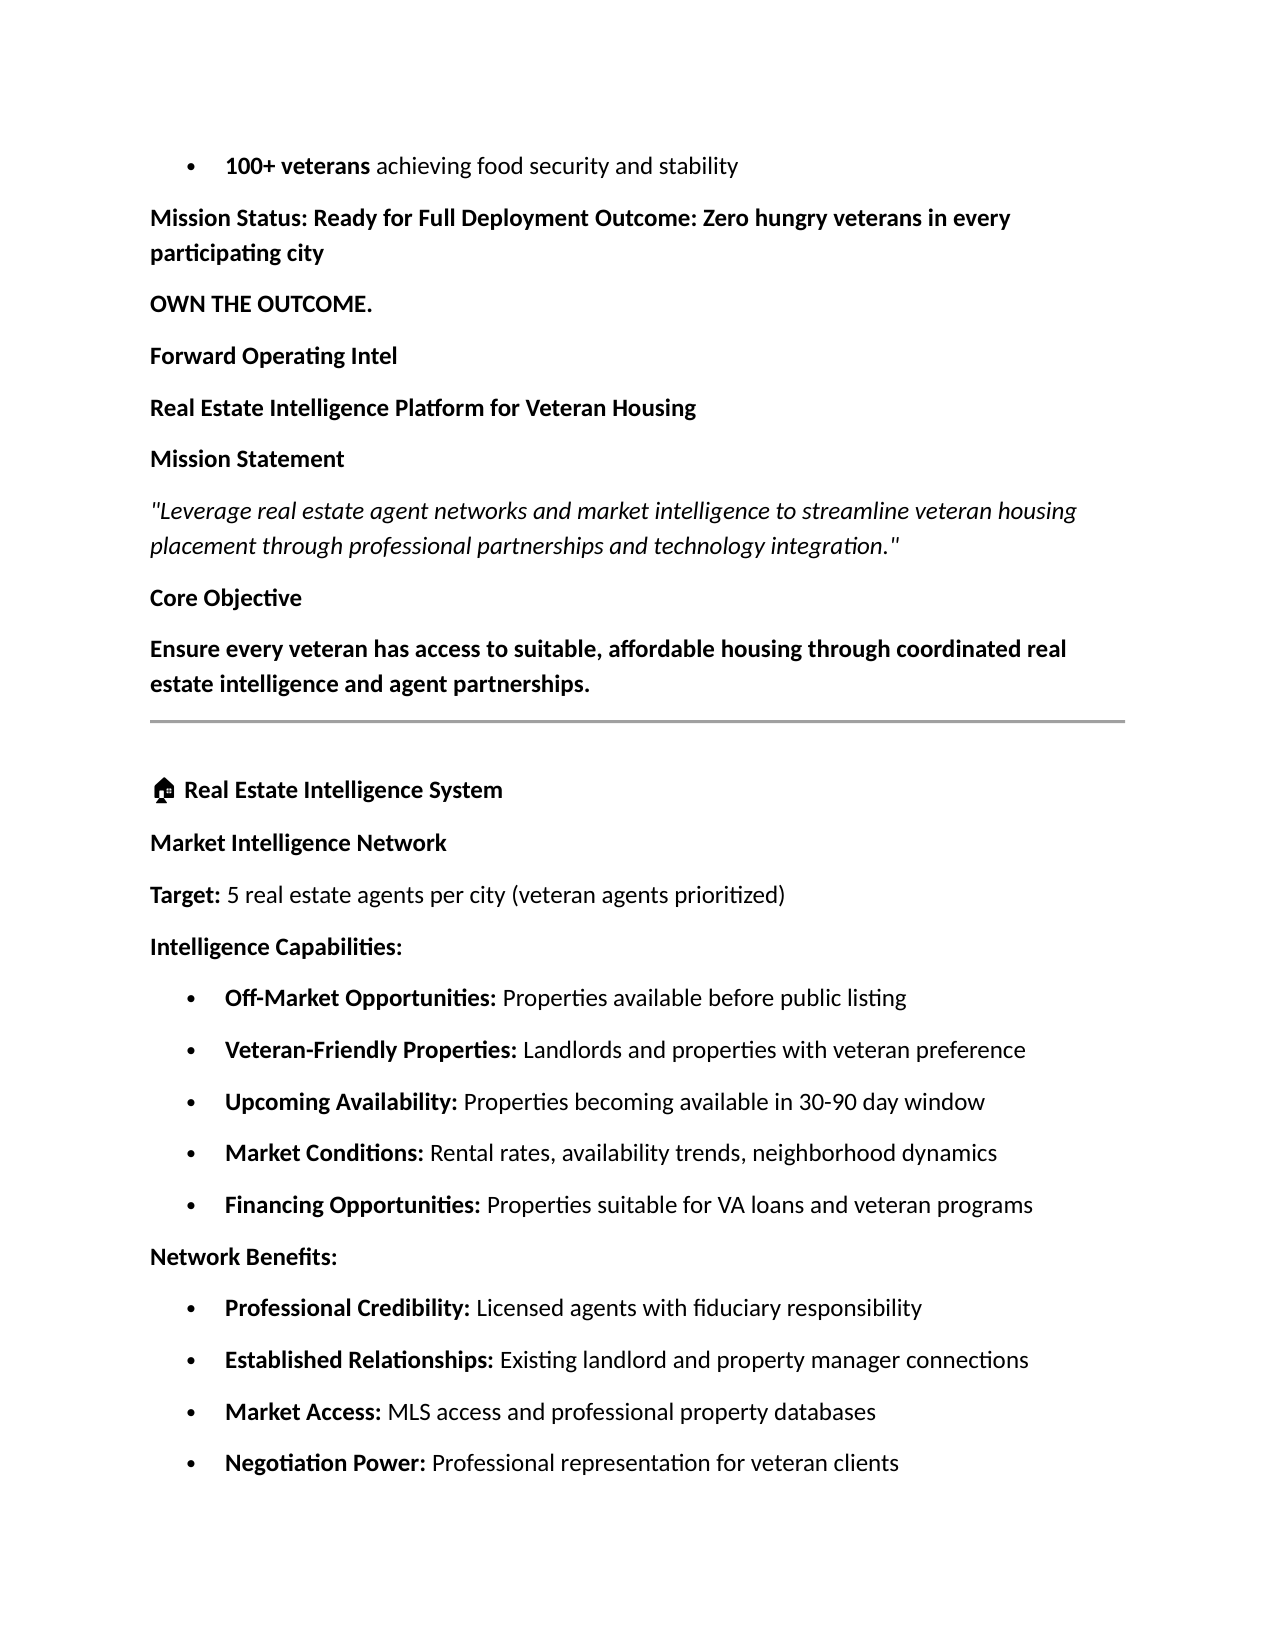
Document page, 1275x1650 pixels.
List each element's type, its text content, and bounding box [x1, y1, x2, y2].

list Professional Credibility: Licensed agents with fiduciary responsibility [187, 1292, 1125, 1323]
list 100+ veterans achieving food security and stability [187, 150, 1125, 181]
text Network Benefits: [150, 1241, 1125, 1271]
list Veteran-Friendly Properties: Landlords and properties with veteran preference [187, 1034, 1125, 1065]
list Market Access: MLS access and professional property databases [187, 1396, 1125, 1426]
list Established Relationships: Existing landlord and property manager connections [187, 1344, 1125, 1375]
text Forward Operating Intel [150, 340, 1125, 371]
text Real Estate Intelligence Platform for Veteran Housing [150, 392, 1125, 422]
list Off-Market Opportunities: Properties available before public listing [187, 982, 1125, 1013]
text 🏠 Real Estate Intelligence System [150, 772, 1125, 806]
text OWN THE OUTCOME. [150, 288, 1125, 319]
list Financing Opportunities: Properties suitable for VA loans and veteran programs [187, 1189, 1125, 1220]
text "Leverage real estate agent networks and market intelligence to streamline veteran housing placement through professional partnerships and technology integration." [150, 495, 1125, 561]
list Market Conditions: Rental rates, availability trends, neighborhood dynamics [187, 1137, 1125, 1168]
text Ensure every veteran has access to suitable, affordable housing through coordinated real estate intelligence and agent partnerships. [150, 633, 1125, 699]
text Market Intelligence Network [150, 827, 1125, 858]
text Target: 5 real estate agents per city (veteran agents prioritized) [150, 879, 1125, 910]
list Negotiation Power: Professional representation for veteran clients [187, 1447, 1125, 1478]
list Upcoming Availability: Properties becoming available in 30-90 day window [187, 1086, 1125, 1116]
text Mission Statement [150, 443, 1125, 474]
text Mission Status: Ready for Full Deployment Outcome: Zero hungry veterans in every participating city [150, 202, 1125, 267]
text Core Objective [150, 582, 1125, 612]
text Intelligence Capabilities: [150, 931, 1125, 961]
